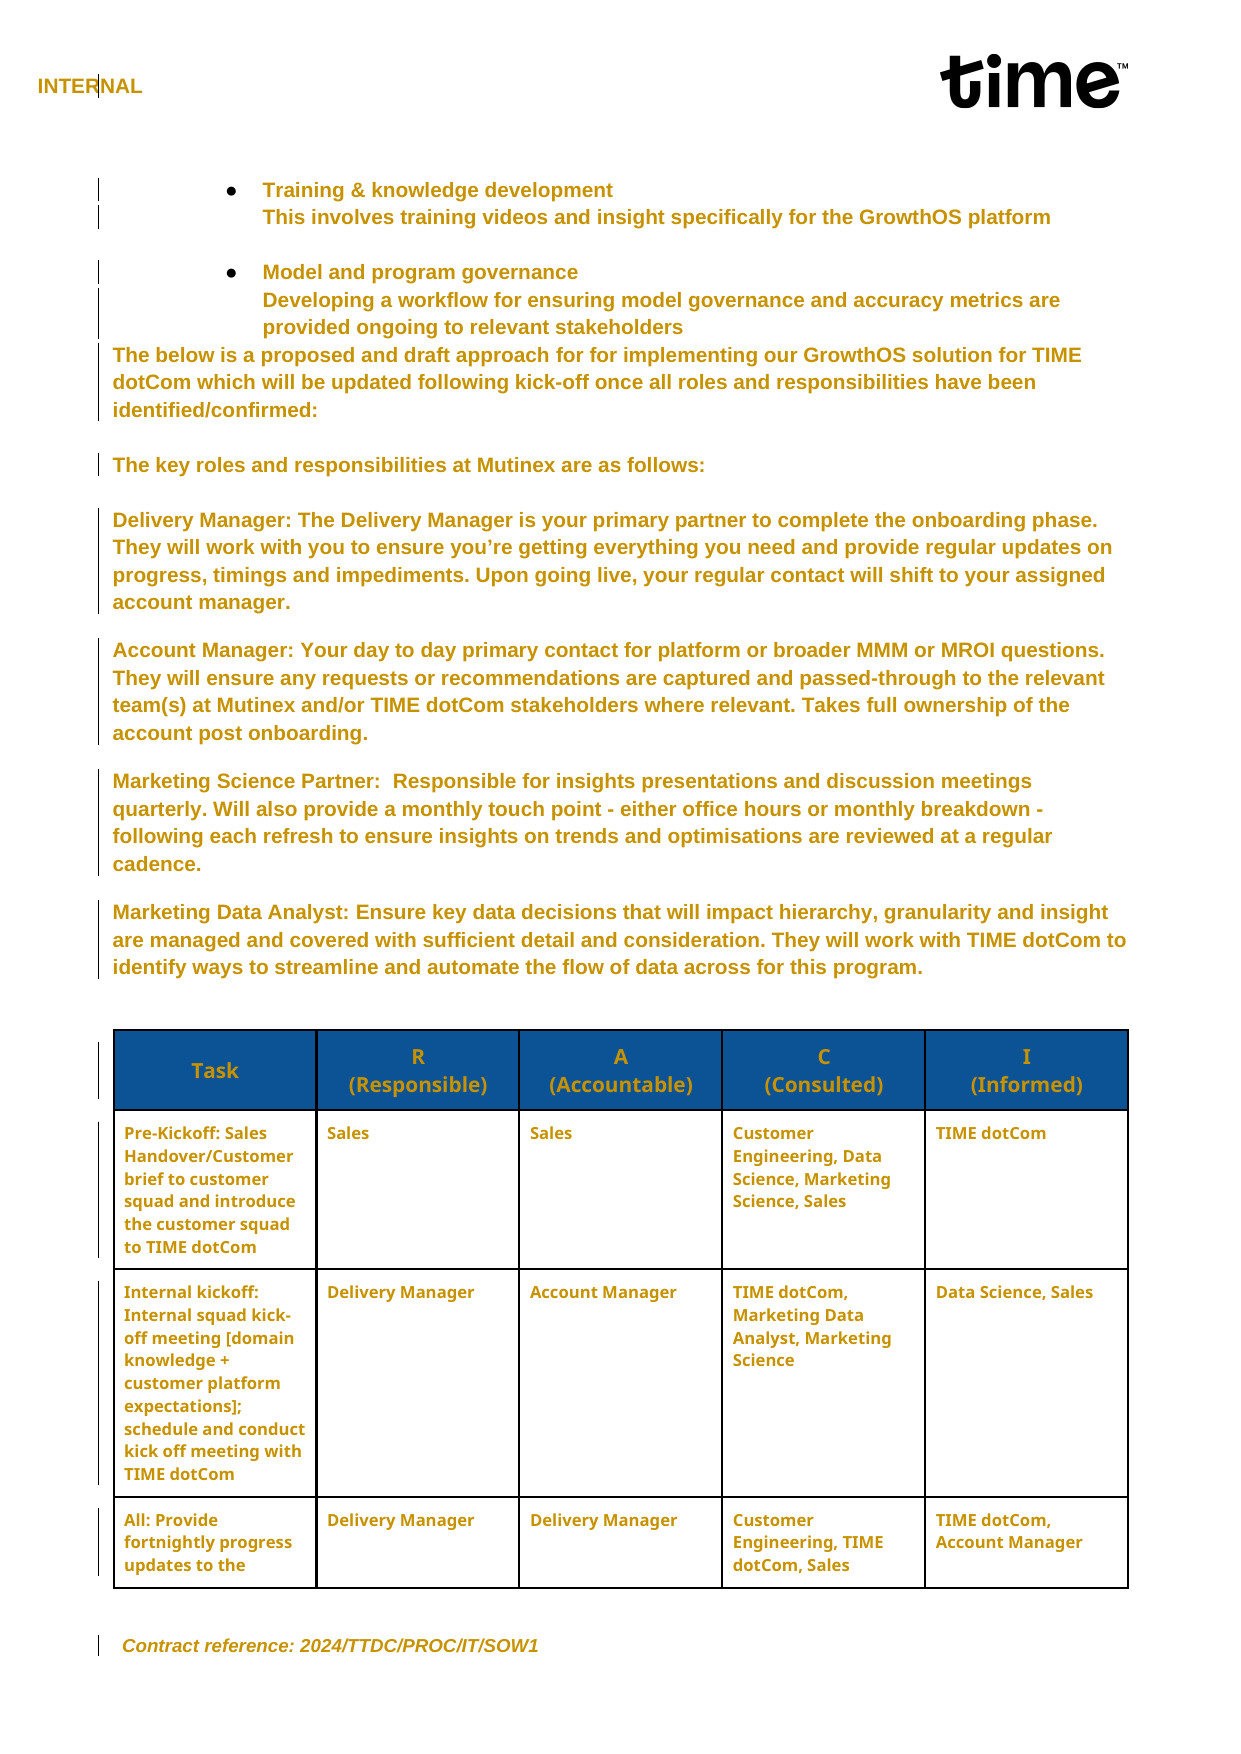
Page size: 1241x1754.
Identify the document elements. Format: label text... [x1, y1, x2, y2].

table_cell TIME dotCom, Marketing Data Analyst, Marketing Science [723, 1270, 924, 1496]
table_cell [926, 1498, 1127, 1587]
table_cell Account Manager [520, 1270, 721, 1496]
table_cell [115, 1498, 315, 1587]
table_cell Delivery Manager [318, 1498, 518, 1587]
text Developing a workflow for ensuring model governance and accuracy metrics are provided ongoing to relevant stakeholders [262, 287, 1128, 339]
table_cell Sales [318, 1111, 518, 1268]
table_cell Internal kickoff: Internal squad kick-off meeting [domain knowledge + customer platform expectations]; schedule and conduct kick off meeting with TIME dotCom [115, 1270, 315, 1496]
table_header Task [115, 1031, 315, 1109]
table_header I (Informed) [926, 1031, 1127, 1109]
table_cell Data Science, Sales [926, 1270, 1127, 1496]
list Training & knowledge development [225, 177, 1128, 201]
table_header R (Responsible) [318, 1031, 518, 1109]
table_cell Delivery Manager [520, 1498, 721, 1587]
table_header C (Consulted) [723, 1031, 924, 1109]
text The below is a proposed and draft approach for for implementing our GrowthOS solution for TIME dotCom which will be updated following kick-off once all roles and responsibilities have been identified/confirmed: [112, 342, 1128, 421]
picture [939, 52, 1128, 110]
table_cell Sales [520, 1111, 721, 1268]
table_header A (Accountable) [520, 1031, 721, 1109]
list Model and program governance [225, 260, 1128, 284]
text This involves training videos and insight specifically for the GrowthOS platform [262, 205, 1128, 229]
table_cell TIME dotCom [926, 1111, 1127, 1268]
text Marketing Data Analyst: Ensure key data decisions that will impact hierarchy, granularity and insight are managed and covered with sufficient detail and consideration. They will work with TIME dotCom to identify ways to streamline and automate the flow of data across for this program. [112, 900, 1128, 979]
table_cell Customer Engineering, Data Science, Marketing Science, Sales [723, 1111, 924, 1268]
text Account Manager: Your day to day primary contact for platform or broader MMM or MROI questions. They will ensure any requests or recommendations are captured and passed-through to the relevant team(s) at Mutinex and/or TIME dotCom stakeholders where relevant. Takes full ownership of the account post onboarding. [112, 638, 1128, 745]
text Marketing Science Partner: Responsible for insights presentations and discussion meetings quarterly. Will also provide a monthly touch point - either office hours or monthly breakdown - following each refresh to ensure insights on trends and optimisations are reviewed at a regular cadence. [112, 769, 1128, 876]
table_cell Pre-Kickoff: Sales Handover/Customer brief to customer squad and introduce the customer squad to TIME dotCom [115, 1111, 315, 1268]
table_cell Delivery Manager [318, 1270, 518, 1496]
text Delivery Manager: The Delivery Manager is your primary partner to complete the onboarding phase. They will work with you to ensure you’re getting everything you need and provide regular updates on progress, timings and impediments. Upon going live, your regular contact will shift to your assigned account manager. [112, 507, 1128, 614]
text The key roles and responsibilities at Mutinex are as follows: [112, 452, 1128, 476]
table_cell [723, 1498, 924, 1587]
